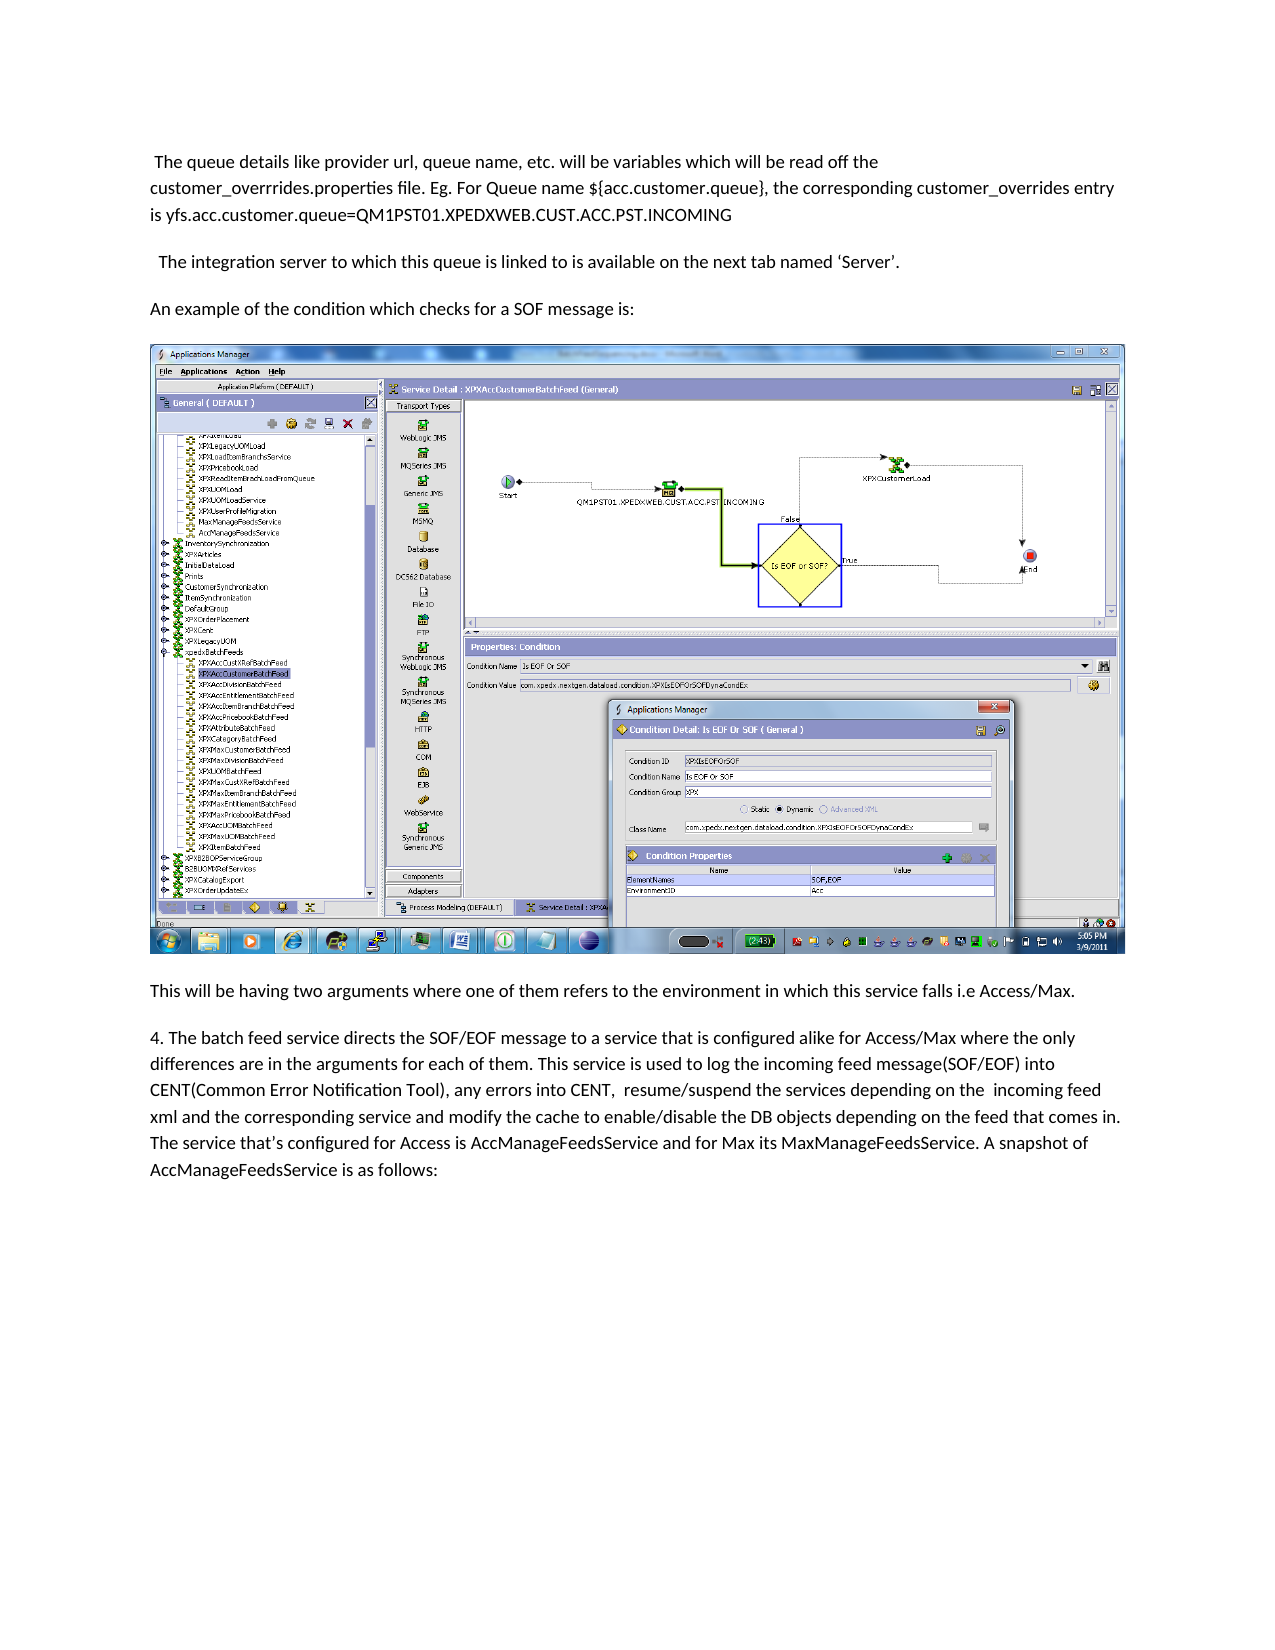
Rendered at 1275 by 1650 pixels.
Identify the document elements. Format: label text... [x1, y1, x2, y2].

picture [150, 344, 1125, 954]
text The integration server to which this queue is linked to is available on the next tab named ‘Server’. [150, 250, 1125, 273]
text The queue details like provider url, queue name, etc. will be variables which will be read off the customer_overrrides.properties file. Eg. For Queue name ${acc.customer.queue}, the corresponding customer_overrides entry is yfs.acc.customer.queue=QM1PST01.XPEDXWEB.CUST.ACC.PST.INCOMING [150, 150, 1125, 226]
text This will be having two arguments where one of them refers to the environment in which this service falls i.e Access/Max. [150, 979, 1125, 1002]
text An example of the condition which checks for a SOF message is: [150, 297, 1125, 320]
text 4. The batch feed service directs the SOF/EOF message to a service that is configured alike for Access/Max where the only differences are in the arguments for each of them. This service is used to log the incoming feed message(SOF/EOF) into CENT(Common Error Notification Tool), any errors into CENT, resume/suspend the services depending on the incoming feed xml and the corresponding service and modify the cache to enable/disable the DB objects depending on the feed that comes in. The service that’s configured for Access is AccManageFeedsService and for Max its MaxManageFeedsService. A snapshot of AccManageFeedsService is as follows: [150, 1026, 1125, 1181]
